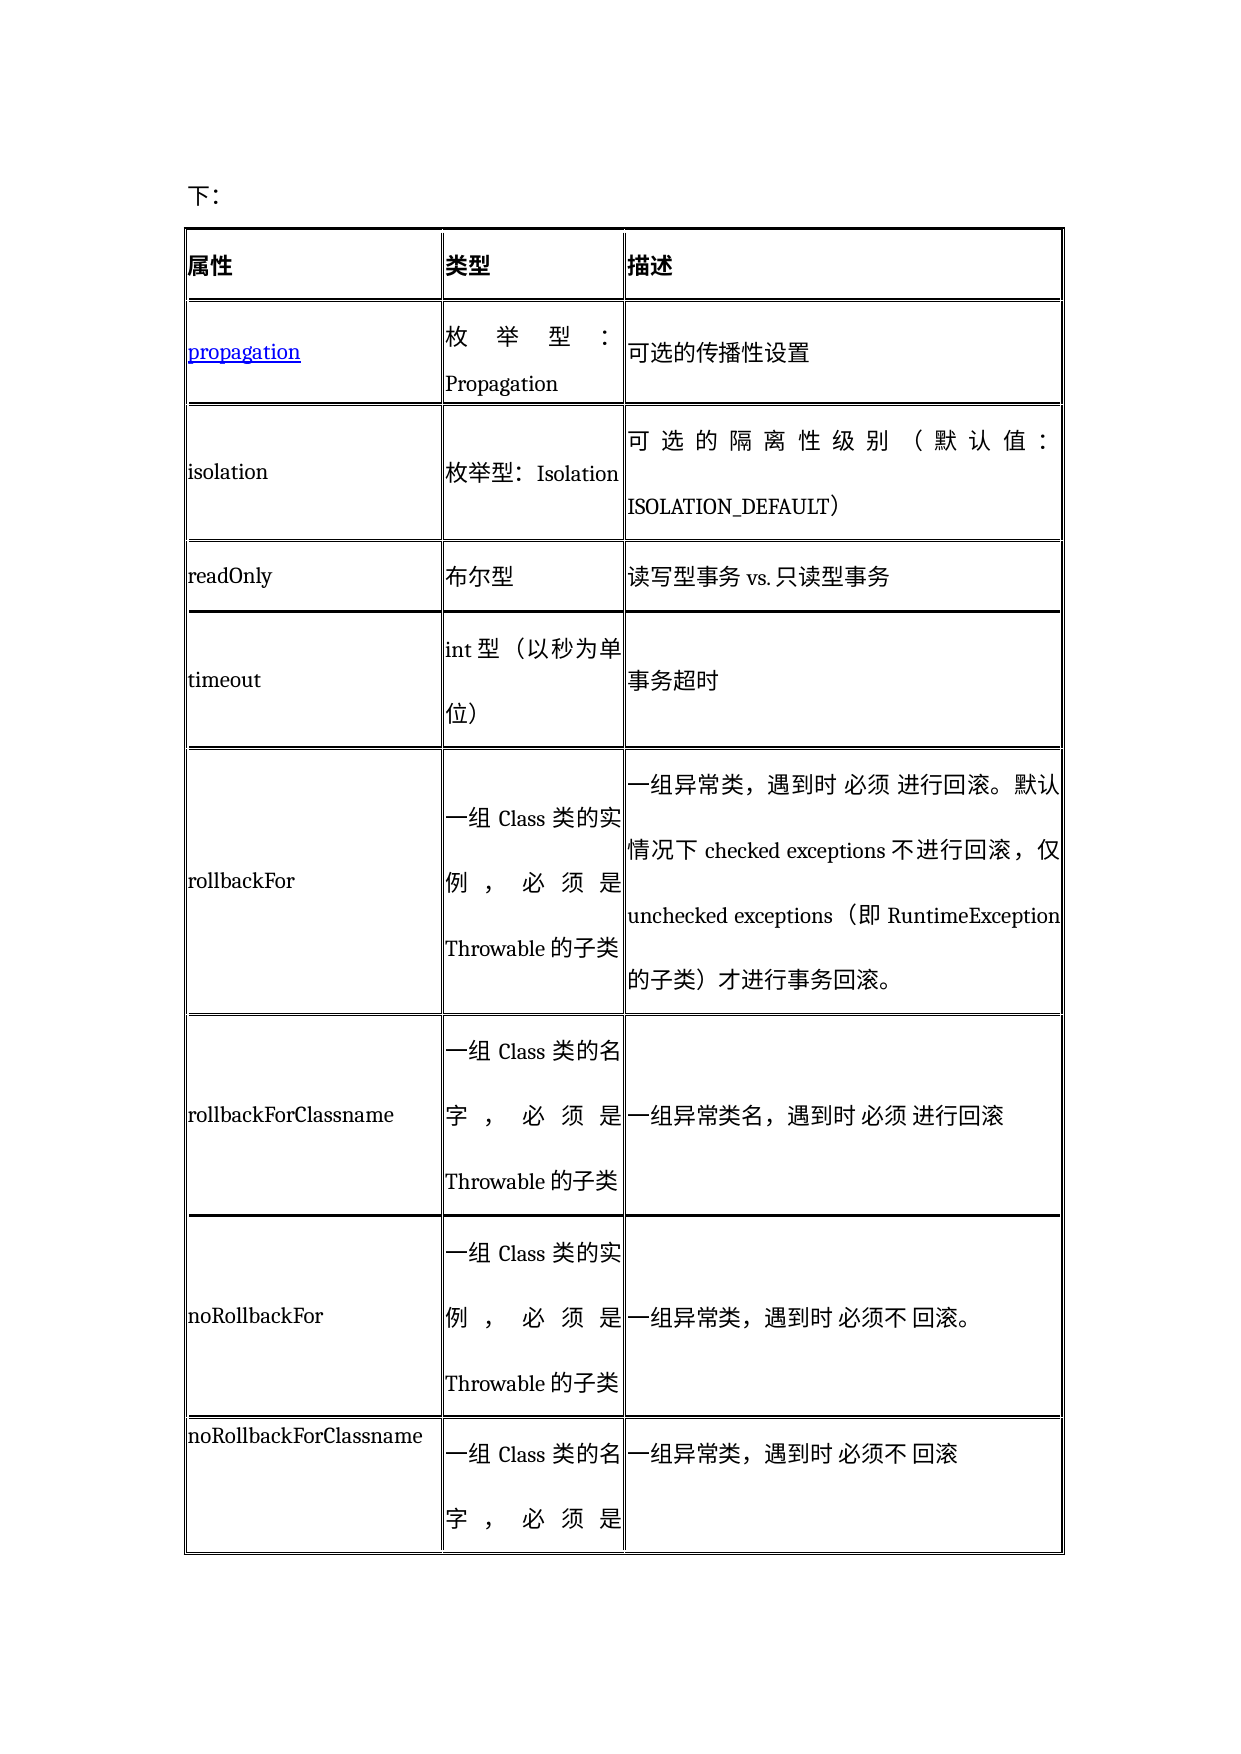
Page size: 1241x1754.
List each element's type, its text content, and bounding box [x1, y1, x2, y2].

table_cell noRollbackFor [187, 1214, 441, 1415]
table_header 描述 [625, 230, 1061, 298]
table_cell propagation [187, 298, 441, 402]
table_cell 可选的传播性设置 [626, 298, 1062, 402]
table_cell timeout [187, 610, 441, 746]
table_header 属性 [187, 230, 443, 298]
table_cell noRollbackForClassname [187, 1415, 443, 1552]
table_cell 一组 Class 类的名字，必须是Throwable 的子类 [443, 1419, 625, 1552]
table_cell 一组 Class 类的实例，必须是Throwable 的子类 [444, 1217, 623, 1415]
table_header 类型 [443, 230, 625, 298]
table_cell 一组异常类，遇到时 必须 进行回滚。默认情况下checked exceptions不进行回滚，仅unchecked exceptions（即RuntimeException的子类）才进行事务回滚。 [626, 746, 1062, 1013]
table_cell rollbackFor [187, 746, 441, 1013]
table_cell 读写型事务 vs. 只读型事务 [626, 539, 1062, 610]
table_cell 一组异常类，遇到时 必须不 回滚。 [626, 1214, 1061, 1415]
table_cell 枚举型：Propagation [444, 302, 623, 402]
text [187, 162, 1053, 227]
table_cell 枚举型：Isolation [444, 406, 623, 538]
table_cell readOnly [187, 539, 441, 610]
table_cell rollbackForClassname [185, 1013, 443, 1214]
table_cell 布尔型 [444, 542, 623, 610]
table_cell 一组 Class 类的实例，必须是Throwable 的子类 [444, 750, 623, 1013]
table_cell 可选的隔离性级别（默认值：ISOLATION_DEFAULT） [626, 402, 1062, 538]
table_cell 一组 Class 类的名字，必须是Throwable的子类 [444, 1016, 623, 1214]
table_cell 一组异常类名，遇到时 必须 进行回滚 [625, 1013, 1063, 1214]
table_cell isolation [187, 402, 441, 538]
table_cell 事务超时 [626, 610, 1061, 746]
table_cell 一组异常类，遇到时 必须不 回滚 [625, 1415, 1062, 1552]
table_cell int型（以秒为单位） [444, 613, 623, 746]
